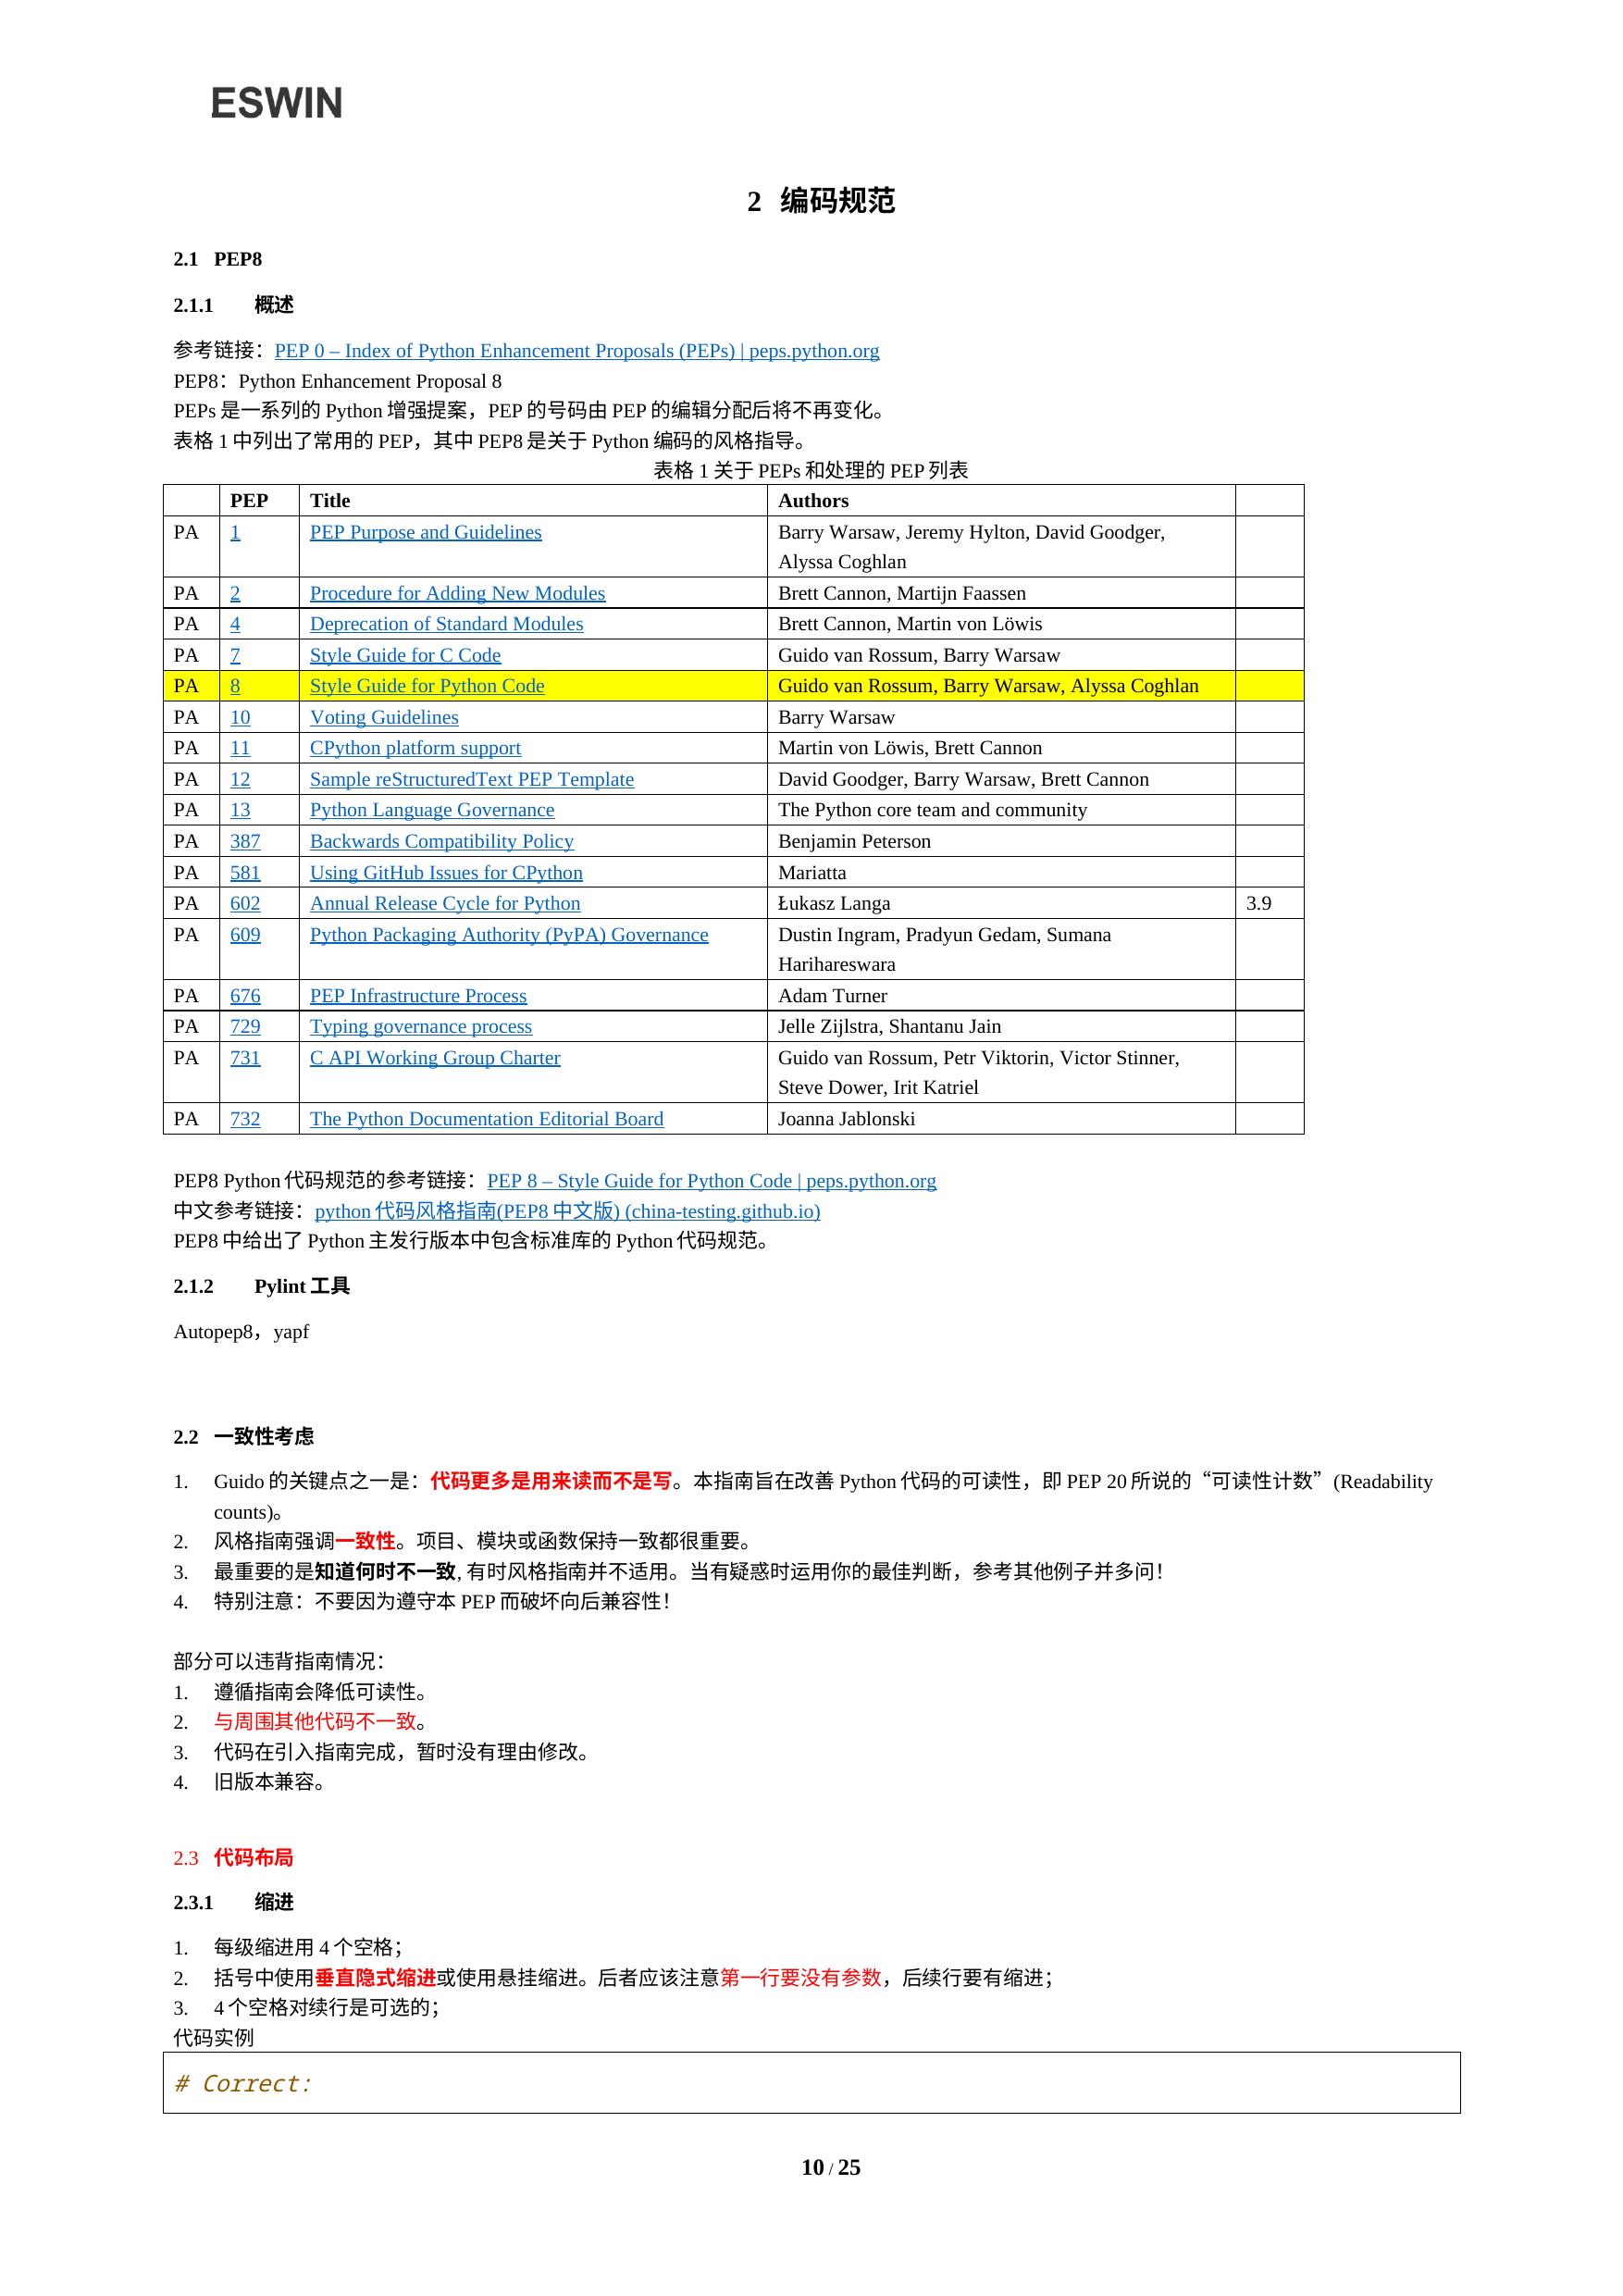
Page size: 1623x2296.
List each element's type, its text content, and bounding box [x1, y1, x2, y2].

table_cell Style Guide for C Code [300, 639, 767, 669]
table_cell Deprecation of Standard Modules [300, 609, 767, 639]
table_cell [1236, 577, 1304, 607]
table_cell 732 [220, 1103, 299, 1133]
subtitle PEP8 [173, 243, 1450, 274]
text PEP8：Python Enhancement Proposal 8 [173, 364, 1450, 394]
table_cell Annual Release Cycle for Python [300, 887, 767, 918]
table_cell David Goodger, Barry Warsaw, Brett Cannon [768, 763, 1235, 794]
table_cell Style Guide for Python Code [300, 671, 767, 701]
picture [207, 81, 347, 122]
table_cell Guido van Rossum, Barry Warsaw, Alyssa Coghlan [768, 671, 1235, 701]
table_cell Python Packaging Authority (PyPA) Governance [300, 919, 767, 979]
table_cell PA [164, 1011, 219, 1041]
table_cell 729 [220, 1011, 299, 1041]
subtitle Pylint工具 [173, 1270, 1450, 1299]
table_cell [1236, 795, 1304, 825]
table_cell Guido van Rossum, Petr Viktorin, Victor Stinner, Steve Dower, Irit Katriel [768, 1042, 1235, 1102]
table_cell Python Language Governance [300, 795, 767, 825]
list 旧版本兼容。 [173, 1766, 1450, 1796]
table_cell Voting Guidelines [300, 701, 767, 732]
table_cell 1 [220, 516, 299, 577]
table_cell [1236, 639, 1304, 669]
text 参考链接：PEP 0 – Index of Python Enhancement Proposals (PEPs) | peps.python.org [173, 334, 1450, 364]
table_cell [1236, 609, 1304, 639]
table_cell 731 [220, 1042, 299, 1102]
list 每级缩进用4个空格； [173, 1931, 1450, 1961]
table_cell 3.9 [1236, 887, 1304, 918]
table_cell 13 [220, 795, 299, 825]
table_cell PA [164, 577, 219, 607]
table_cell 4 [220, 609, 299, 639]
table_cell 7 [220, 639, 299, 669]
table_cell Adam Turner [768, 980, 1235, 1010]
table_cell [1236, 919, 1304, 979]
table_cell CPython platform support [300, 733, 767, 763]
table_cell 581 [220, 857, 299, 887]
table_header [1236, 485, 1304, 515]
text PEP8 Python代码规范的参考链接：PEP 8 – Style Guide for Python Code | peps.python.org [173, 1164, 1450, 1195]
table_cell 11 [220, 733, 299, 763]
table_header PEP [220, 485, 299, 515]
table_cell [1236, 733, 1304, 763]
table_cell Guido van Rossum, Barry Warsaw [768, 639, 1235, 669]
table_cell PA [164, 1103, 219, 1133]
table_cell [1236, 763, 1304, 794]
text 代码实例 [173, 2021, 1450, 2052]
table_cell Using GitHub Issues for CPython [300, 857, 767, 887]
list 最重要的是知道何时不一致, 有时风格指南并不适用。当有疑惑时运用你的最佳判断，参考其他例子并多问！ [173, 1556, 1450, 1585]
table_cell PA [164, 980, 219, 1010]
subtitle 缩进 [173, 1886, 1450, 1917]
text Autopep8，yapf [173, 1315, 1450, 1345]
table_cell PEP Purpose and Guidelines [300, 516, 767, 577]
table_cell Sample reStructuredText PEP Template [300, 763, 767, 794]
table_cell PA [164, 857, 219, 887]
table_cell Brett Cannon, Martin von Löwis [768, 609, 1235, 639]
table_cell [1236, 1103, 1304, 1133]
table_cell PA [164, 763, 219, 794]
table_cell 2 [220, 577, 299, 607]
subtitle 编码规范 [747, 168, 1450, 229]
text PEPs是一系列的Python增强提案，PEP的号码由PEP的编辑分配后将不再变化。 [173, 394, 1450, 424]
table_cell 676 [220, 980, 299, 1010]
table_cell PEP Infrastructure Process [300, 980, 767, 1010]
text PEP8中给出了Python主发行版本中包含标准库的Python代码规范。 [173, 1224, 1450, 1255]
subtitle 一致性考虑 [173, 1420, 1450, 1450]
table_cell Martin von Löwis, Brett Cannon [768, 733, 1235, 763]
table_cell 8 [220, 671, 299, 701]
table_cell [1236, 701, 1304, 732]
text 中文参考链接：python代码风格指南(PEP8中文版) (china-testing.github.io) [173, 1195, 1450, 1224]
table_cell [1236, 1011, 1304, 1041]
list 特别注意：不要因为遵守本PEP而破坏向后兼容性！ [173, 1585, 1450, 1616]
list Guido的关键点之一是：代码更多是用来读而不是写。本指南旨在改善Python代码的可读性，即PEP 20所说的“可读性计数”(Readability counts)。 [173, 1465, 1450, 1525]
table_cell Brett Cannon, Martijn Faassen [768, 577, 1235, 607]
table_cell Jelle Zijlstra, Shantanu Jain [768, 1011, 1235, 1041]
table_cell [1236, 825, 1304, 856]
table_header [164, 485, 219, 515]
text 表格 1 关于PEPs和处理的PEP列表 [173, 454, 1450, 484]
subtitle 代码布局 [173, 1841, 1450, 1871]
table_cell PA [164, 795, 219, 825]
table_cell 602 [220, 887, 299, 918]
list 代码在引入指南完成，暂时没有理由修改。 [173, 1736, 1450, 1766]
table_cell [1236, 980, 1304, 1010]
table_cell PA [164, 609, 219, 639]
table_cell [1236, 1042, 1304, 1102]
table_cell Procedure for Adding New Modules [300, 577, 767, 607]
table_header Authors [768, 485, 1235, 515]
table_cell PA [164, 919, 219, 979]
table_cell Mariatta [768, 857, 1235, 887]
list 4个空格对续行是可选的； [173, 1992, 1450, 2021]
table_cell The Python core team and community [768, 795, 1235, 825]
table_cell PA [164, 825, 219, 856]
table_cell Barry Warsaw [768, 701, 1235, 732]
table_cell 387 [220, 825, 299, 856]
list 与周围其他代码不一致。 [173, 1706, 1450, 1736]
table_cell [1236, 857, 1304, 887]
table_cell PA [164, 639, 219, 669]
table_cell PA [164, 671, 219, 701]
list 遵循指南会降低可读性。 [173, 1676, 1450, 1706]
table_cell PA [164, 516, 219, 577]
text 部分可以违背指南情况： [173, 1645, 1450, 1676]
table_cell PA [164, 1042, 219, 1102]
table_cell [1236, 516, 1304, 577]
table_cell PA [164, 887, 219, 918]
list 括号中使用垂直隐式缩进或使用悬挂缩进。后者应该注意第一行要没有参数，后续行要有缩进； [173, 1961, 1450, 1992]
table_cell Barry Warsaw, Jeremy Hylton, David Goodger, Alyssa Coghlan [768, 516, 1235, 577]
table_cell Dustin Ingram, Pradyun Gedam, Sumana Harihareswara [768, 919, 1235, 979]
text 表格 1中列出了常用的PEP，其中PEP8是关于Python编码的风格指导。 [173, 424, 1450, 454]
table_cell 609 [220, 919, 299, 979]
table_cell C API Working Group Charter [300, 1042, 767, 1102]
table_cell 10 [220, 701, 299, 732]
table_cell Typing governance process [300, 1011, 767, 1041]
list 风格指南强调一致性。项目、模块或函数保持一致都很重要。 [173, 1525, 1450, 1556]
table_cell Łukasz Langa [768, 887, 1235, 918]
table_cell Joanna Jablonski [768, 1103, 1235, 1133]
table_cell The Python Documentation Editorial Board [300, 1103, 767, 1133]
table_cell PA [164, 733, 219, 763]
table_cell PA [164, 701, 219, 732]
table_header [164, 2053, 1460, 2113]
table_header Title [300, 485, 767, 515]
subtitle 概述 [173, 289, 1450, 318]
table_cell Backwards Compatibility Policy [300, 825, 767, 856]
table_cell Benjamin Peterson [768, 825, 1235, 856]
table_cell 12 [220, 763, 299, 794]
table_cell [1236, 671, 1304, 701]
